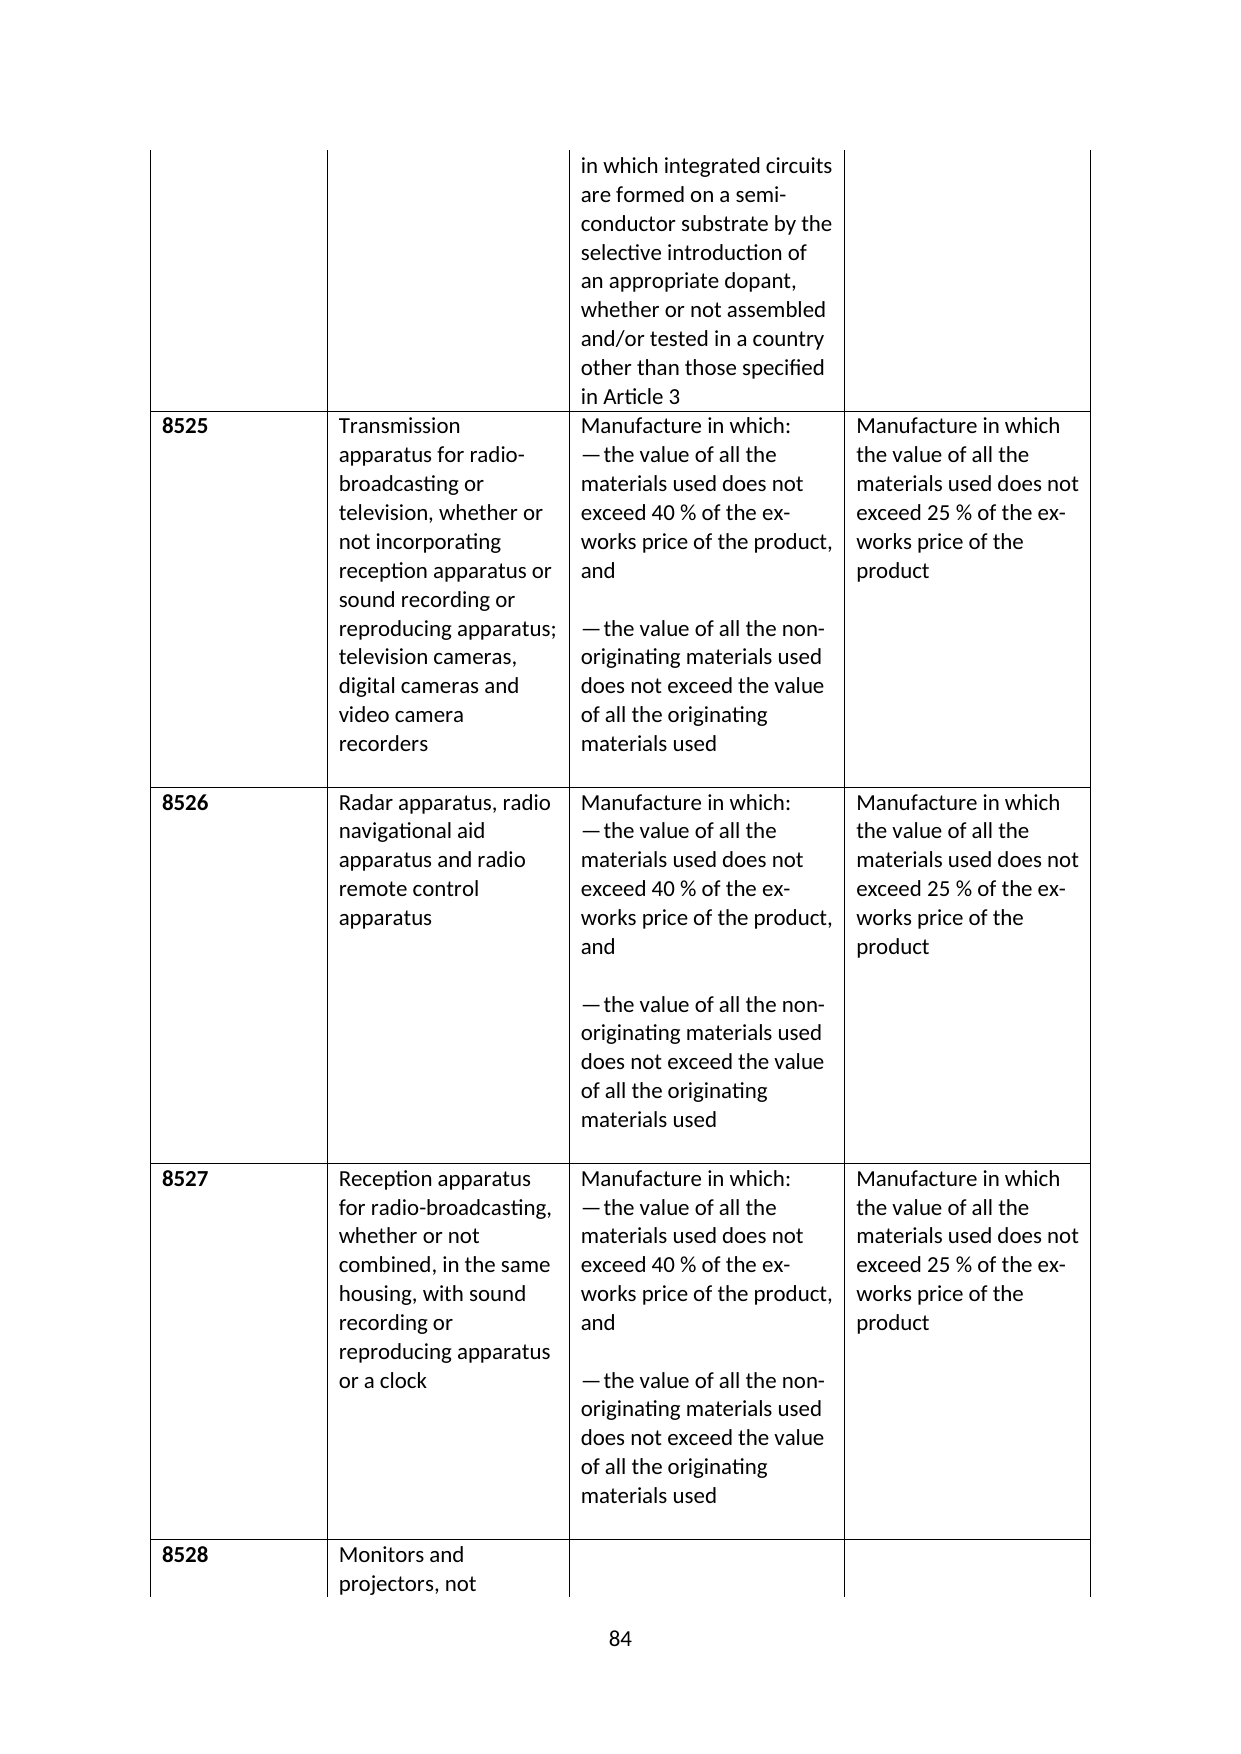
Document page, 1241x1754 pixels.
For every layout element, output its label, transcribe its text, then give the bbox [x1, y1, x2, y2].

table_cell 8525 [151, 412, 327, 787]
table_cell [570, 150, 844, 411]
table_cell Reception apparatus for radio-broadcasting, whether or not combined, in the same housing, with sound recording or reproducing apparatus or a clock [328, 1164, 569, 1539]
table_cell Manufacture in which the value of all the materials used does not exceed 25 % of the ex-works price of the product [845, 412, 1090, 787]
table_cell [845, 1540, 1090, 1597]
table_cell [845, 150, 1090, 411]
table_cell 8527 [151, 1164, 327, 1539]
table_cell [328, 1540, 569, 1597]
table_cell Manufacture in which the value of all the materials used does not exceed 25 % of the ex-works price of the product [845, 788, 1090, 1163]
table_cell [570, 1540, 844, 1597]
table_cell Manufacture in which: — the value of all the materials used does not exceed 40 % of the ex-works price of the product, and — the value of all the non-originating materials used does not exceed the value of all the originating materials used [570, 788, 844, 1163]
table_cell Radar apparatus, radio navigational aid apparatus and radio remote control apparatus [328, 788, 569, 1163]
table_cell Transmission apparatus for radio-broadcasting or television, whether or not incorporating reception apparatus or sound recording or reproducing apparatus; television cameras, digital cameras and video camera recorders [328, 412, 569, 787]
table_cell 8528 [151, 1540, 327, 1597]
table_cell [328, 150, 569, 411]
table_cell Manufacture in which: — the value of all the materials used does not exceed 40 % of the ex-works price of the product, and — the value of all the non-originating materials used does not exceed the value of all the originating materials used [570, 412, 844, 787]
table_cell Manufacture in which: — the value of all the materials used does not exceed 40 % of the ex-works price of the product, and — the value of all the non-originating materials used does not exceed the value of all the originating materials used [570, 1164, 844, 1539]
table_cell 8526 [151, 788, 327, 1163]
table_cell Manufacture in which the value of all the materials used does not exceed 25 % of the ex-works price of the product [845, 1164, 1090, 1539]
